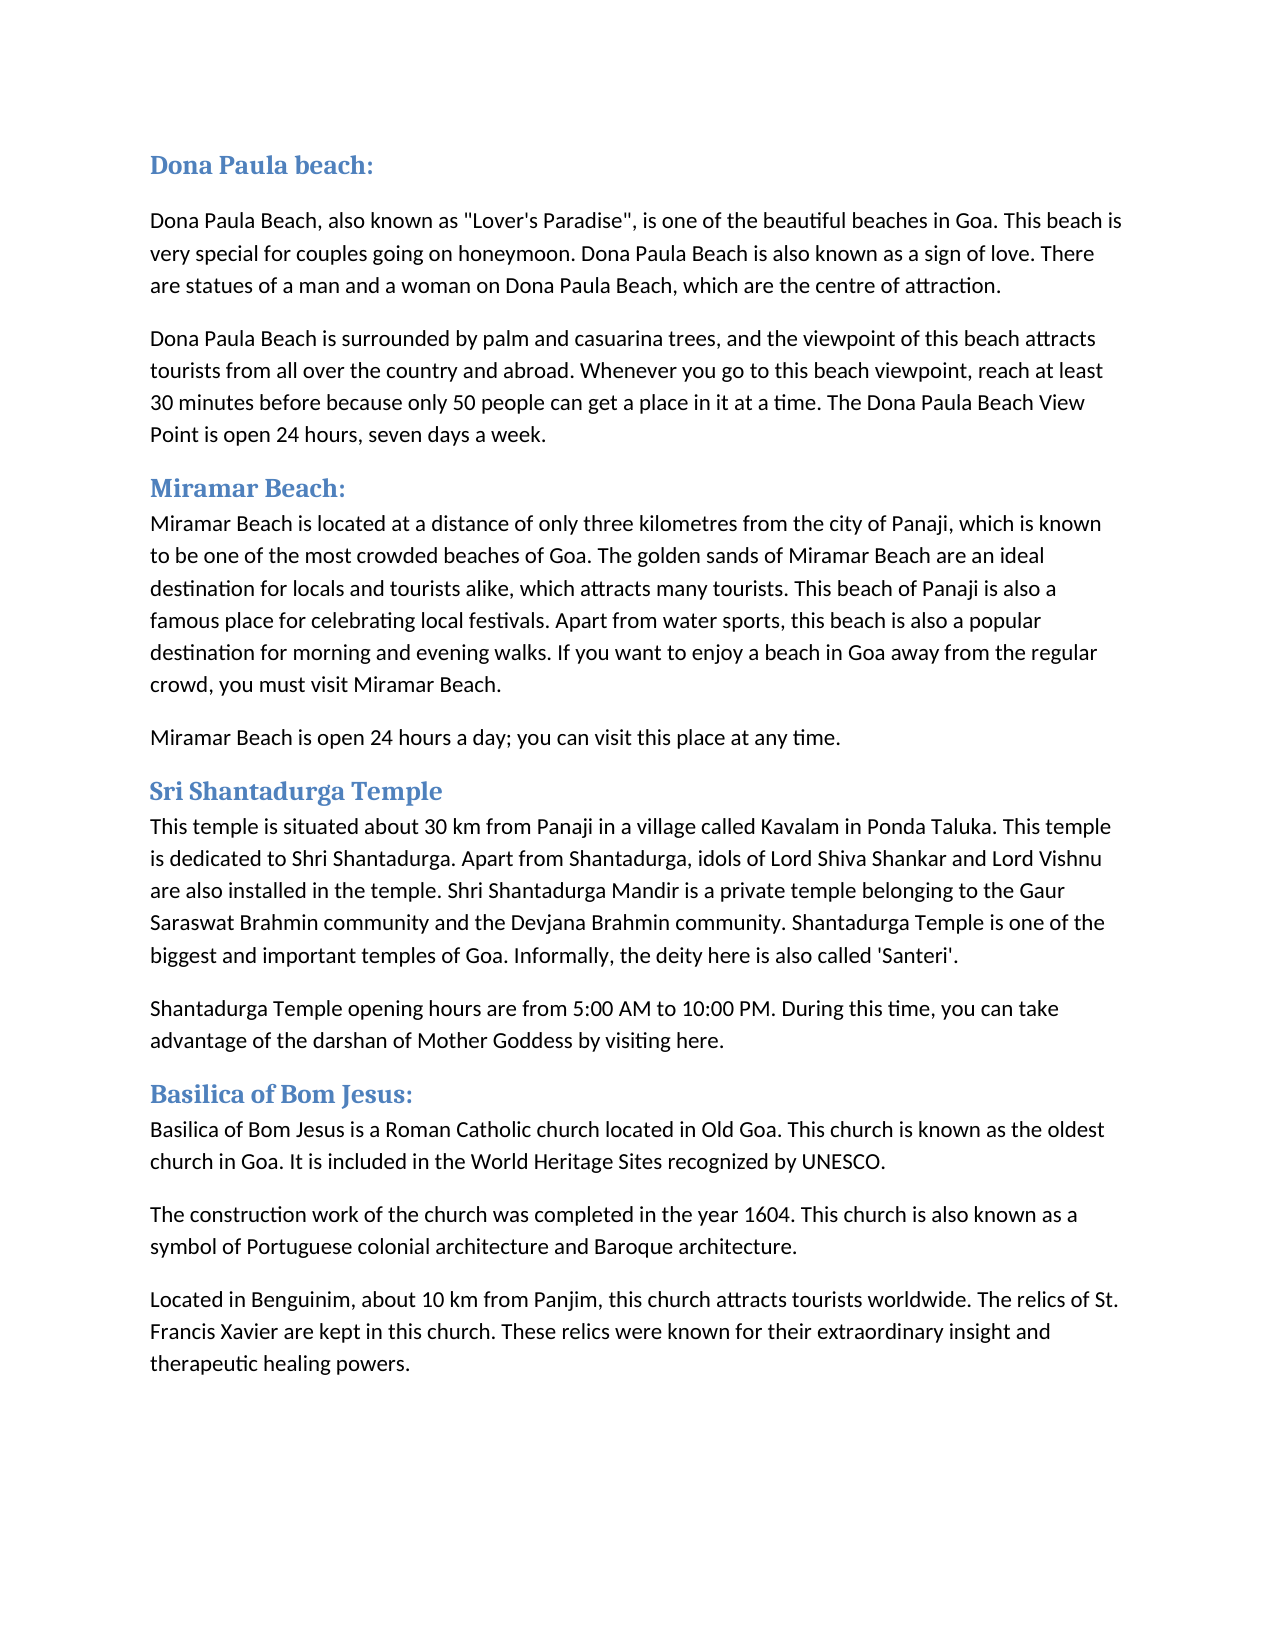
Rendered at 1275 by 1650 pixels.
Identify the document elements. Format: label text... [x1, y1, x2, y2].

subtitle Dona Paula Beach is surrounded by palm and casuarina trees, and the viewpoint of this beach attracts tourists from all over the country and abroad. Whenever you go to this beach viewpoint, reach at least 30 minutes before because only 50 people can get a place in it at a time. The Dona Paula Beach View Point is open 24 hours, seven days a week. [150, 324, 1125, 448]
text Miramar Beach is located at a distance of only three kilometres from the city of Panaji, which is known to be one of the most crowded beaches of Goa. The golden sands of Miramar Beach are an ideal destination for locals and tourists alike, which attracts many tourists. This beach of Panaji is also a famous place for celebrating local festivals. Apart from water sports, this beach is also a popular destination for morning and evening walks. If you want to enjoy a beach in Goa away from the regular crowd, you must visit Miramar Beach. [150, 509, 1125, 698]
text Miramar Beach is open 24 hours a day; you can visit this place at any time. [150, 723, 1125, 751]
subtitle Miramar Beach: [150, 473, 1125, 505]
text This temple is situated about 30 km from Panaji in a village called Kavalam in Ponda Taluka. This temple is dedicated to Shri Shantadurga. Apart from Shantadurga, idols of Lord Shiva Shankar and Lord Vishnu are also installed in the temple. Shri Shantadurga Mandir is a private temple belonging to the Gaur Saraswat Brahmin community and the Devjana Brahmin community. Shantadurga Temple is one of the biggest and important temples of Goa. Informally, the deity here is also called 'Santeri'. [150, 812, 1125, 969]
text The construction work of the church was completed in the year 1604. This church is also known as a symbol of Portuguese colonial architecture and Baroque architecture. [150, 1200, 1125, 1260]
subtitle Basilica of Bom Jesus: [150, 1079, 1125, 1110]
subtitle Dona Paula beach: [150, 150, 1125, 181]
subtitle Sri Shantadurga Temple [150, 776, 1125, 807]
subtitle Dona Paula Beach, also known as "Lover's Paradise", is one of the beautiful beaches in Goa. This beach is very special for couples going on honeymoon. Dona Paula Beach is also known as a sign of love. There are statues of a man and a woman on Dona Paula Beach, which are the centre of attraction. [150, 207, 1125, 299]
text Shantadurga Temple opening hours are from 5:00 AM to 10:00 PM. During this time, you can take advantage of the darshan of Mother Goddess by visiting here. [150, 994, 1125, 1054]
text Located in Benguinim, about 10 km from Panjim, this church attracts tourists worldwide. The relics of St. Francis Xavier are kept in this church. These relics were known for their extraordinary insight and therapeutic healing powers. [150, 1285, 1125, 1377]
text Basilica of Bom Jesus is a Roman Catholic church located in Old Goa. This church is known as the oldest church in Goa. It is included in the World Heritage Sites recognized by UNESCO. [150, 1115, 1125, 1175]
